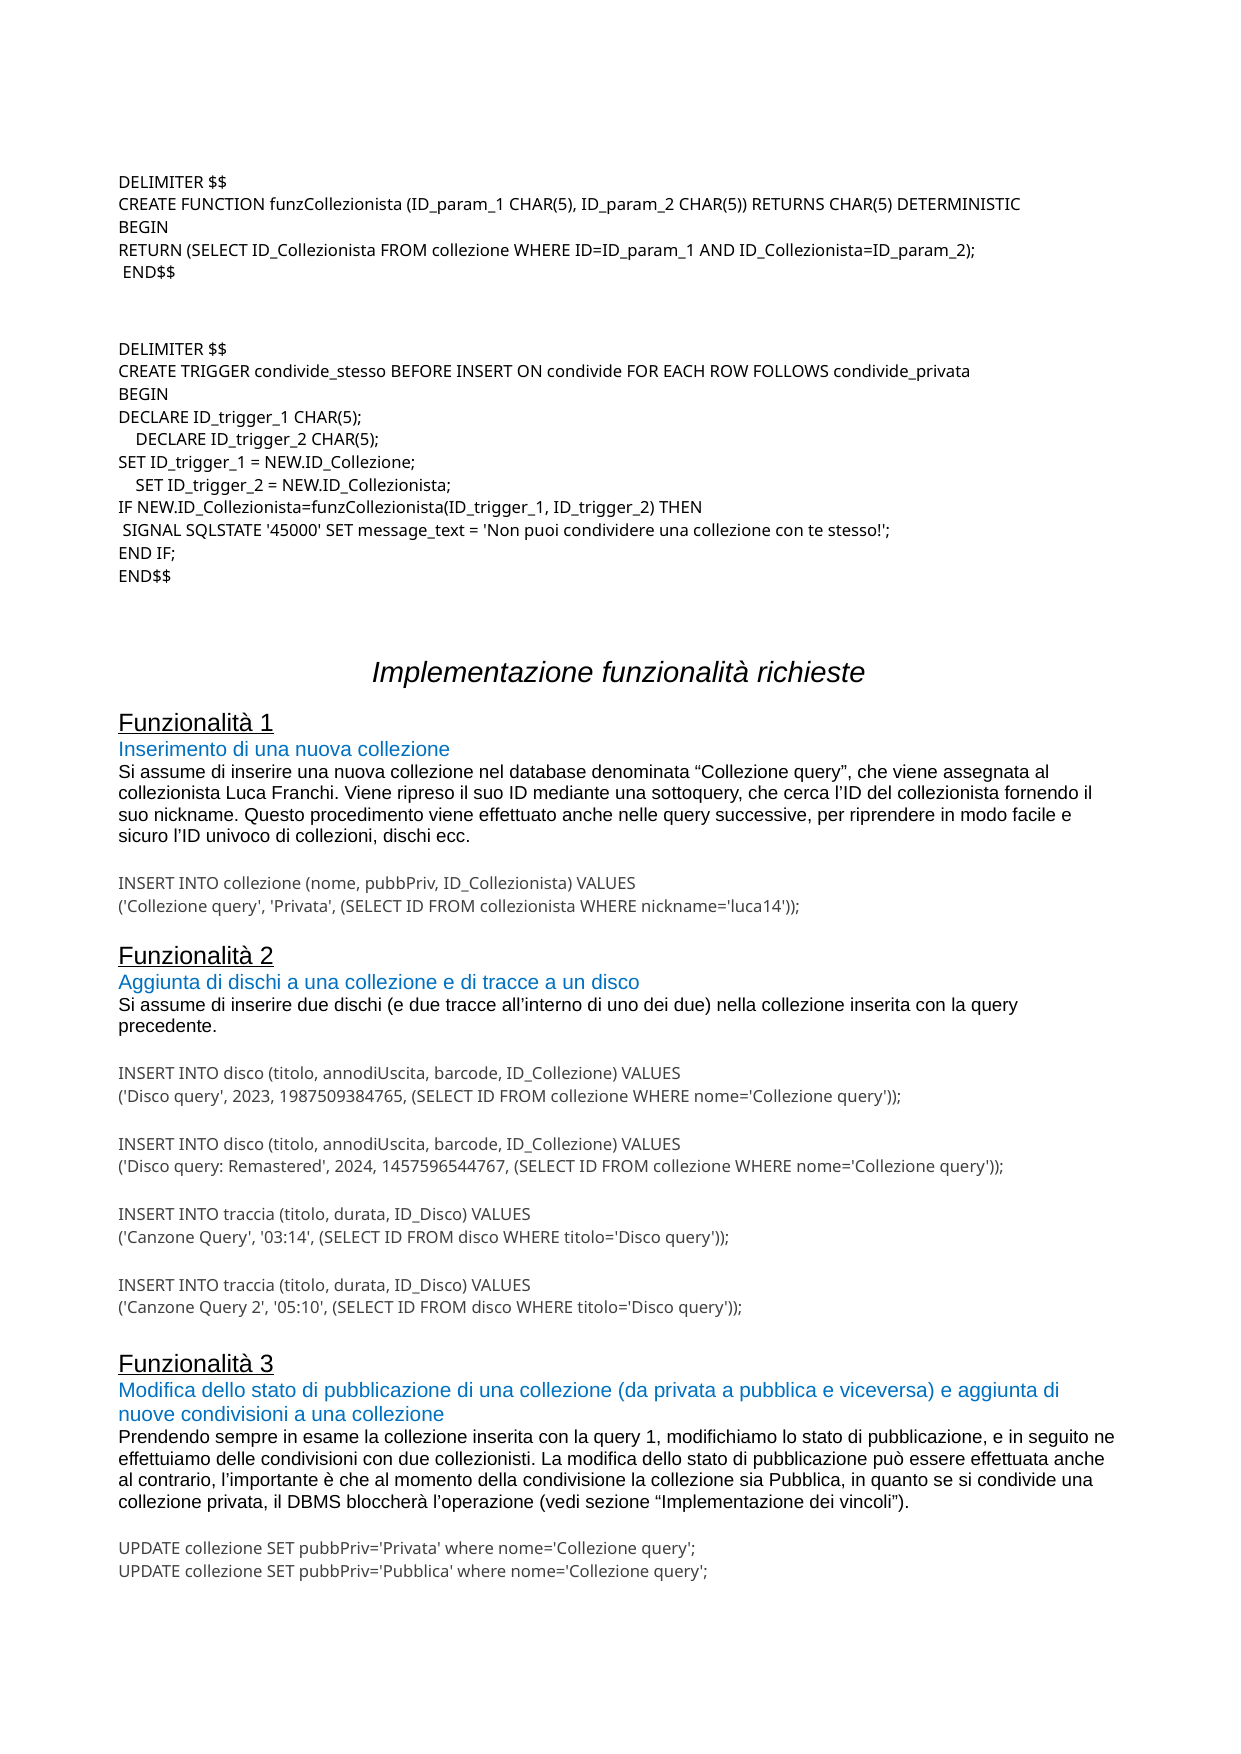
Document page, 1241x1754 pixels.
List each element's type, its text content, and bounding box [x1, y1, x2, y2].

text END$$ [118, 261, 1122, 284]
text Prendendo sempre in esame la collezione inserita con la query 1, modifichiamo lo stato di pubblicazione, e in seguito ne effettuiamo delle condivisioni con due collezionisti. La modifica dello stato di pubblicazione può essere effettuata anche al contrario, l’importante è che al momento della condivisione la collezione sia Pubblica, in quanto se si condivide una collezione privata, il DBMS bloccherà l’operazione (vedi sezione “Implementazione dei vincoli”). [118, 1426, 1122, 1512]
subtitle Implementazione funzionalità richieste [118, 655, 1122, 688]
text Si assume di inserire due dischi (e due tracce all’interno di uno dei due) nella collezione inserita con la query precedente. [118, 994, 1122, 1037]
text INSERT INTO disco (titolo, annodiUscita, barcode, ID_Collezione) VALUES ('Disco query', 2023, 1987509384765, (SELECT ID FROM collezione WHERE nome='Collezione query')); [118, 1062, 1122, 1107]
text Aggiunta di dischi a una collezione e di tracce a un disco [118, 970, 1122, 994]
text SIGNAL SQLSTATE '45000' SET message_text = 'Non puoi condividere una collezione con te stesso!'; [118, 519, 1122, 541]
text RETURN (SELECT ID_Collezionista FROM collezione WHERE ID=ID_param_1 AND ID_Collezionista=ID_param_2); [118, 238, 1122, 261]
subtitle Funzionalità 1 [118, 708, 1122, 736]
text DELIMITER $$ [118, 337, 1122, 360]
text Inserimento di una nuova collezione [118, 736, 1122, 760]
text Modifica dello stato di pubblicazione di una collezione (da privata a pubblica e viceversa) e aggiunta di nuove condivisioni a una collezione [118, 1378, 1122, 1426]
text INSERT INTO disco (titolo, annodiUscita, barcode, ID_Collezione) VALUES ('Disco query: Remastered', 2024, 1457596544767, (SELECT ID FROM collezione WHERE nome='Collezione query')); [118, 1132, 1122, 1178]
text INSERT INTO collezione (nome, pubbPriv, ID_Collezionista) VALUES ('Collezione query', 'Privata', (SELECT ID FROM collezionista WHERE nickname='luca14')); [118, 872, 1122, 917]
text CREATE TRIGGER condivide_stesso BEFORE INSERT ON condivide FOR EACH ROW FOLLOWS condivide_privata [118, 360, 1122, 382]
text SET ID_trigger_1 = NEW.ID_Collezione; [118, 451, 1122, 473]
text CREATE FUNCTION funzCollezionista (ID_param_1 CHAR(5), ID_param_2 CHAR(5)) RETURNS CHAR(5) DETERMINISTIC [118, 193, 1122, 216]
subtitle Funzionalità 2 [118, 941, 1122, 970]
text END IF; [118, 541, 1122, 564]
text BEGIN [118, 382, 1122, 405]
text BEGIN [118, 216, 1122, 238]
text SET ID_trigger_2 = NEW.ID_Collezionista; [118, 473, 1122, 496]
text Si assume di inserire una nuova collezione nel database denominata “Collezione query”, che viene assegnata al collezionista Luca Franchi. Viene ripreso il suo ID mediante una sottoquery, che cerca l’ID del collezionista fornendo il suo nickname. Questo procedimento viene effettuato anche nelle query successive, per riprendere in modo facile e sicuro l’ID univoco di collezioni, dischi ecc. [118, 760, 1122, 847]
text INSERT INTO traccia (titolo, durata, ID_Disco) VALUES ('Canzone Query', '03:14', (SELECT ID FROM disco WHERE titolo='Disco query')); [118, 1203, 1122, 1248]
text DECLARE ID_trigger_1 CHAR(5); [118, 405, 1122, 428]
text END$$ [118, 564, 1122, 587]
text INSERT INTO traccia (titolo, durata, ID_Disco) VALUES ('Canzone Query 2', '05:10', (SELECT ID FROM disco WHERE titolo='Disco query')); [118, 1273, 1122, 1318]
text DECLARE ID_trigger_2 CHAR(5); [118, 428, 1122, 451]
text IF NEW.ID_Collezionista=funzCollezionista(ID_trigger_1, ID_trigger_2) THEN [118, 496, 1122, 519]
text DELIMITER $$ [118, 170, 1122, 193]
text UPDATE collezione SET pubbPriv='Privata' where nome='Collezione query'; UPDATE collezione SET pubbPriv='Pubblica' where nome='Collezione query'; [118, 1537, 1122, 1582]
subtitle Funzionalità 3 [118, 1349, 1122, 1378]
